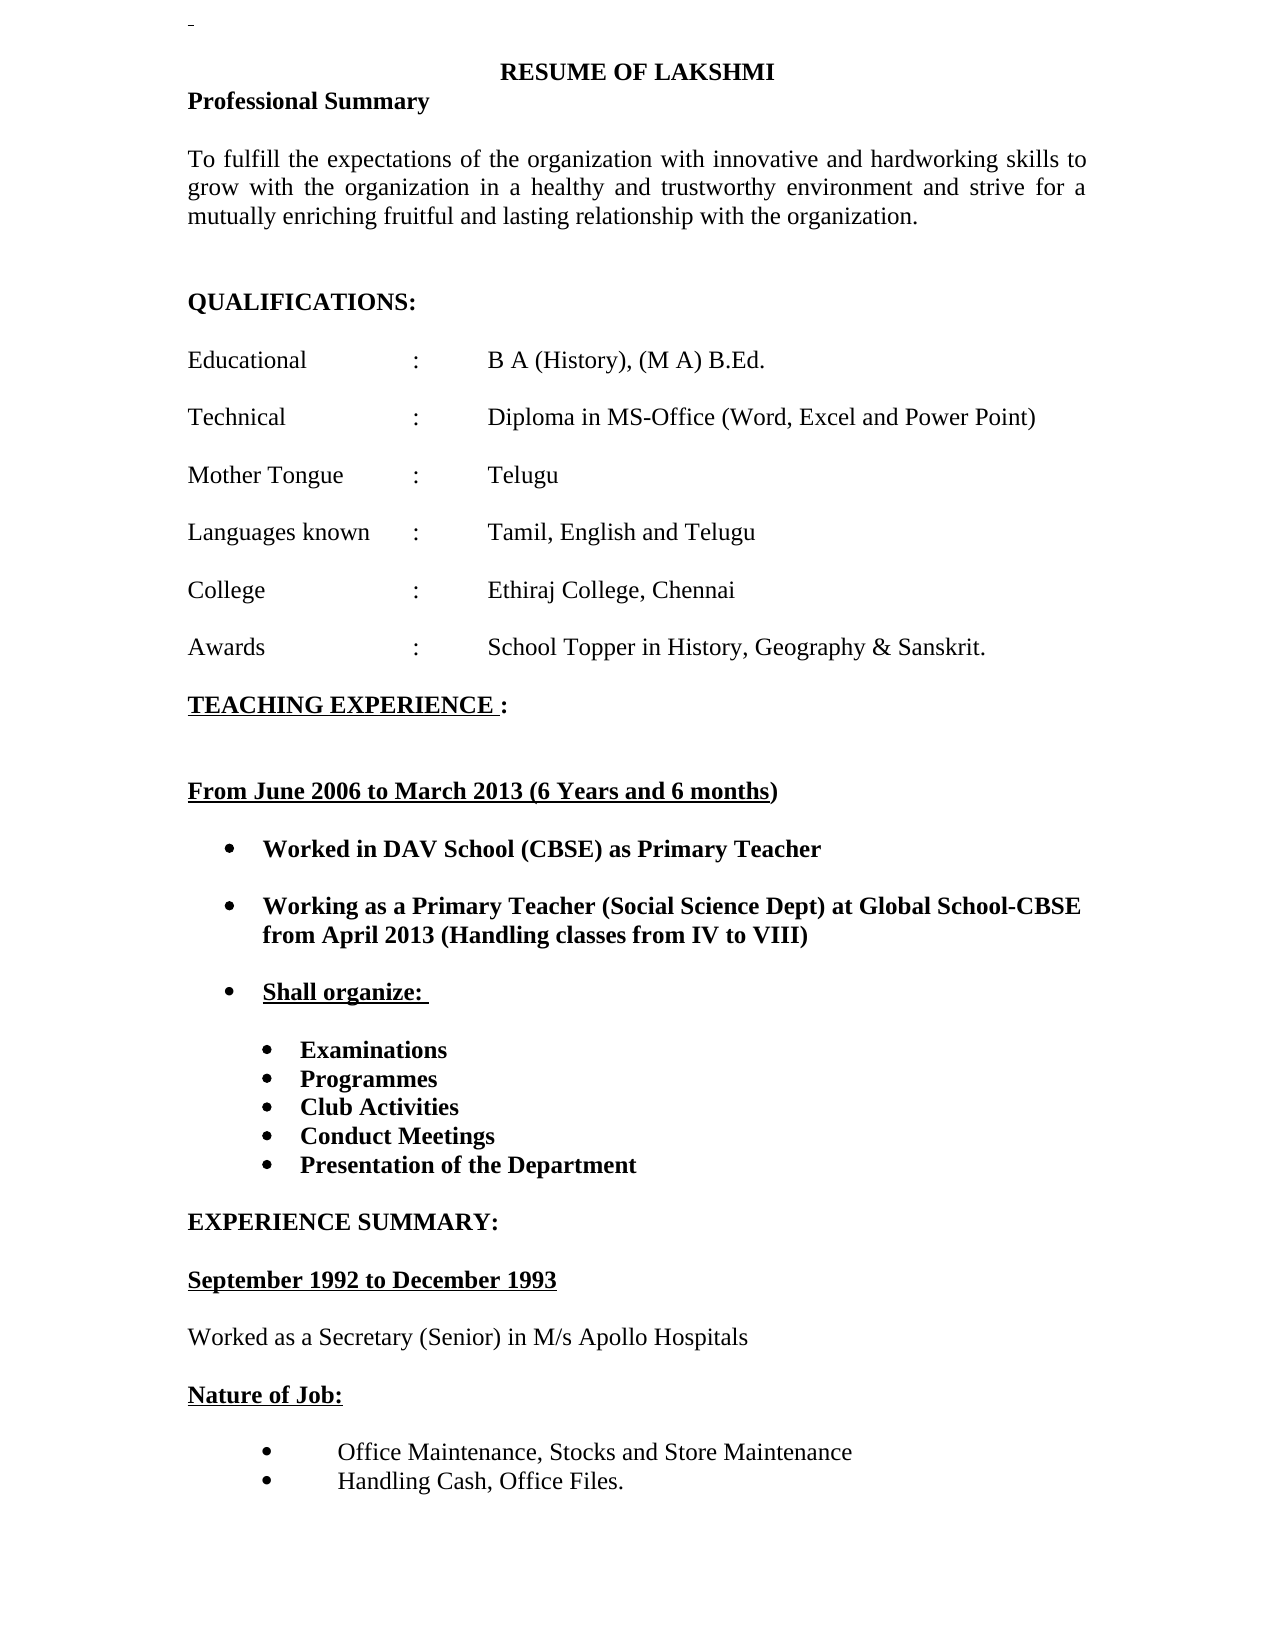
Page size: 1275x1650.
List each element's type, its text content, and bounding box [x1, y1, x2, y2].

list Presentation of the Department [262, 1150, 1087, 1179]
list Working as a Primary Teacher (Social Science Dept) at Global School-CBSE from April 2013 (Handling classes from IV to VIII) [225, 891, 1087, 949]
list Programmes [262, 1064, 1087, 1092]
text College : Ethiraj College, Chennai [187, 575, 1087, 604]
text September 1992 to December 1993 [187, 1265, 1087, 1294]
text From June 2006 to March 2013 (6 Years and 6 months) [187, 776, 1087, 805]
text Educational : B A (History), (M A) B.Ed. [187, 345, 1087, 374]
text Worked as a Secretary (Senior) in M/s Apollo Hospitals [187, 1322, 1087, 1351]
text Mother Tongue : Telugu [187, 460, 1087, 489]
list Club Activities [262, 1092, 1087, 1121]
text Nature of Job: [187, 1380, 1087, 1409]
text QUALIFICATIONS: [187, 287, 1087, 316]
list Shall organize: [225, 977, 1087, 1006]
text To fulfill the expectations of the organization with innovative and hardworking skills to grow with the organization in a healthy and trustworthy environment and strive for a mutually enriching fruitful and lasting relationship with the organization. [187, 144, 1087, 230]
text Technical : Diploma in MS-Office (Word, Excel and Power Point) [187, 402, 1087, 431]
list Conduct Meetings [262, 1121, 1087, 1150]
text TEACHING EXPERIENCE : [187, 690, 1087, 719]
text Languages known : Tamil, English and Telugu [187, 517, 1087, 546]
list Handling Cash, Office Files. [262, 1466, 1087, 1495]
text RESUME OF LAKSHMI [187, 57, 1087, 86]
list Office Maintenance, Stocks and Store Maintenance [262, 1437, 1087, 1466]
text Awards : School Topper in History, Geography & Sanskrit. [187, 632, 1087, 661]
text Professional Summary [187, 86, 1087, 115]
list Examinations [262, 1035, 1087, 1064]
text EXPERIENCE SUMMARY: [187, 1207, 1087, 1236]
list Worked in DAV School (CBSE) as Primary Teacher [225, 834, 1087, 862]
